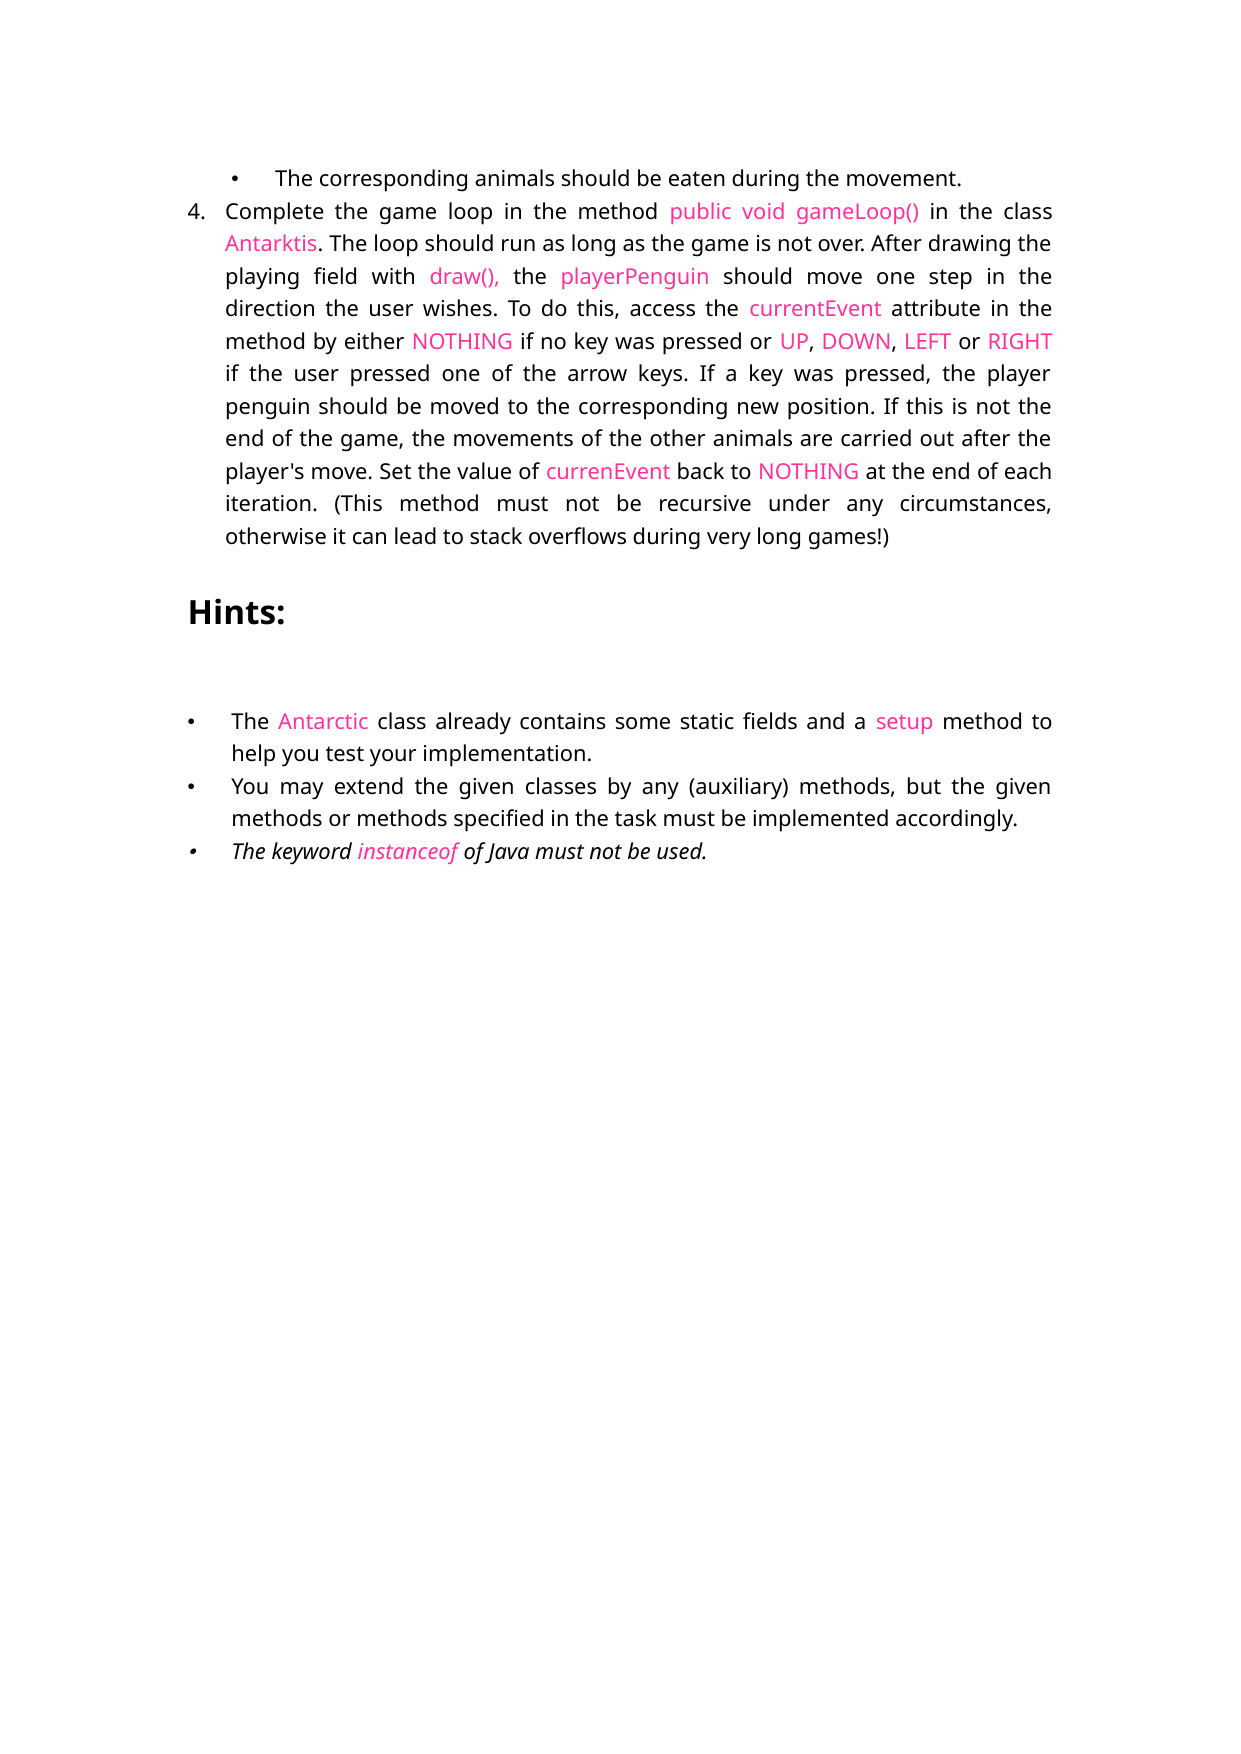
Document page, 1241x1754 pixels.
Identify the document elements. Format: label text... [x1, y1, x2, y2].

list The corresponding animals should be eaten during the movement. [231, 162, 1053, 194]
list The Antarctic class already contains some static fields and a setup method to help you test your implementation. [187, 704, 1053, 769]
list You may extend the given classes by any (auxiliary) methods, but the given methods or methods specified in the task must be implemented accordingly. [187, 769, 1053, 834]
list The keyword instanceof of Java must not be used. [187, 834, 1053, 867]
subtitle Hints: [187, 579, 1053, 644]
list Complete the game loop in the method public void gameLoop() in the class Antarktis. The loop should run as long as the game is not over. After drawing the playing field with draw(), the playerPenguin should move one step in the direction the user wishes. To do this, access the currentEvent attribute in the method by either NOTHING if no key was pressed or UP, DOWN, LEFT or RIGHT if the user pressed one of the arrow keys. If a key was pressed, the player penguin should be moved to the corresponding new position. If this is not the end of the game, the movements of the other animals are carried out after the player's move. Set the value of currenEvent back to NOTHING at the end of each iteration. (This method must not be recursive under any circumstances, otherwise it can lead to stack overflows during very long games!) [187, 194, 1053, 552]
